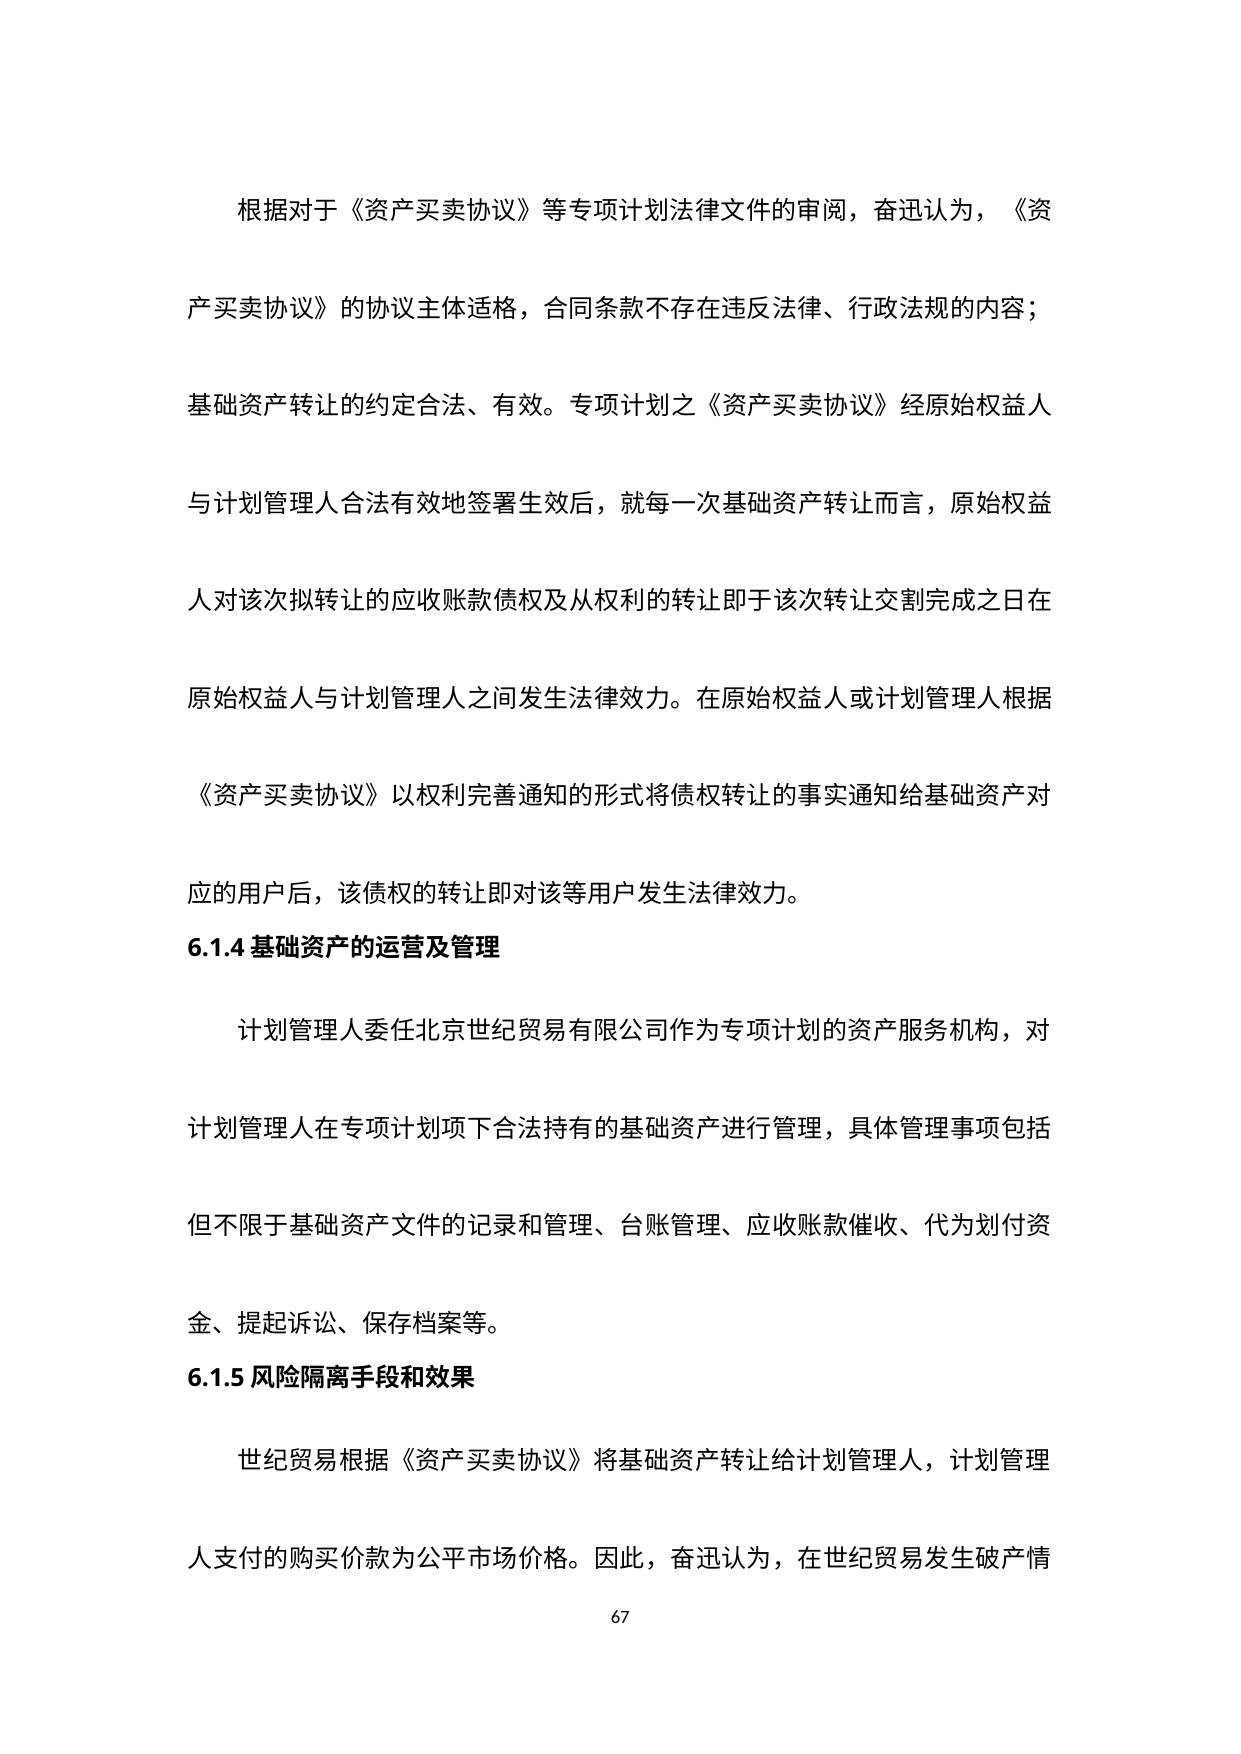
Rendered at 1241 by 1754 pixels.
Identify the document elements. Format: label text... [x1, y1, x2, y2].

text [187, 1412, 1053, 1574]
text 根据对于《资产买卖协议》等专项计划法律文件的审阅，奋迅认为，《资产买卖协议》的协议主体适格，合同条款不存在违反法律、行政法规的内容；基础资产转让的约定合法、有效。专项计划之《资产买卖协议》经原始权益人与计划管理人合法有效地签署生效后，就每一次基础资产转让而言，原始权益人对该次拟转让的应收账款债权及从权利的转让即于该次转让交割完成之日在原始权益人与计划管理人之间发生法律效力。在原始权益人或计划管理人根据《资产买卖协议》以权利完善通知的形式将债权转让的事实通知给基础资产对应的用户后，该债权的转让即对该等用户发生法律效力。 [187, 162, 1053, 909]
text 6.1.5风险隔离手段和效果 [187, 1358, 1053, 1394]
text 6.1.4基础资产的运营及管理 [187, 928, 1053, 964]
text 计划管理人委任北京世纪贸易有限公司作为专项计划的资产服务机构，对计划管理人在专项计划项下合法持有的基础资产进行管理，具体管理事项包括但不限于基础资产文件的记录和管理、台账管理、应收账款催收、代为划付资金、提起诉讼、保存档案等。 [187, 982, 1053, 1339]
